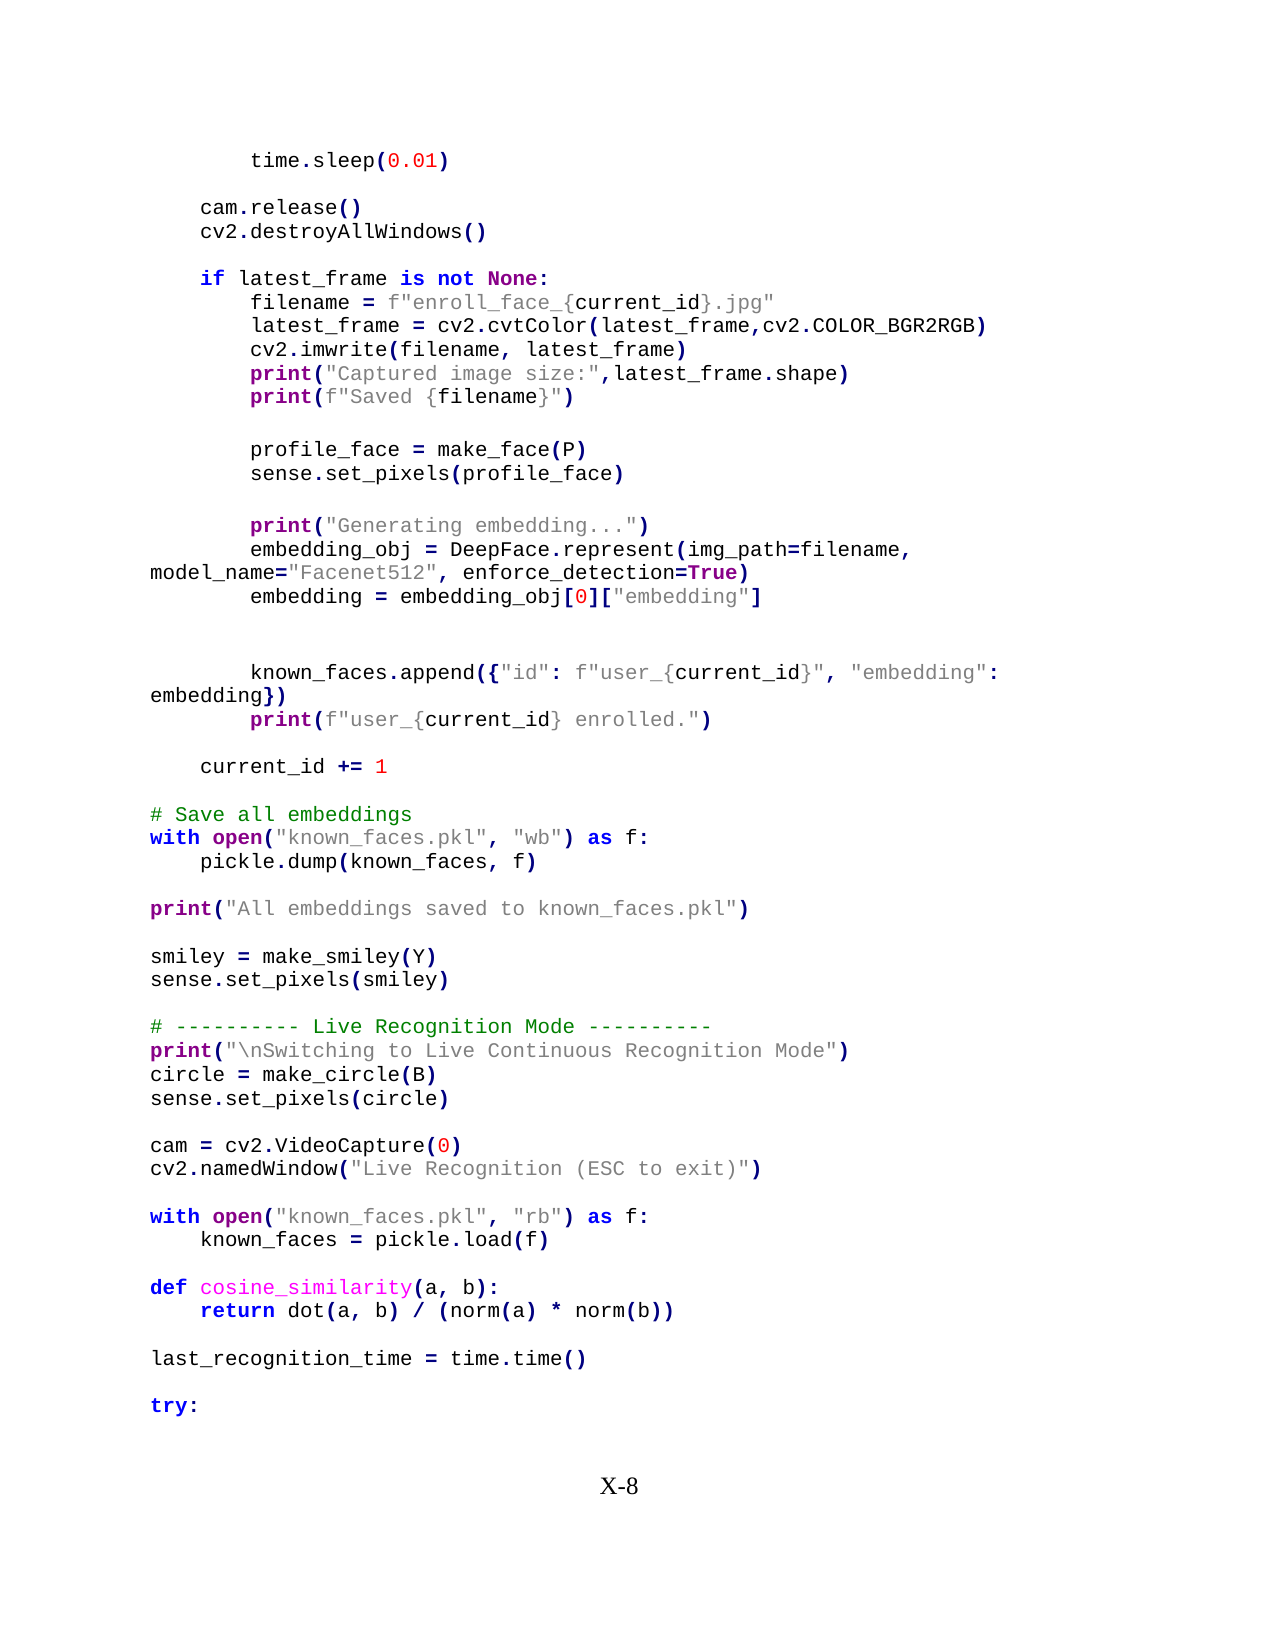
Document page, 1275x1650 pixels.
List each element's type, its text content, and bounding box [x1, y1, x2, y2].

text smiley = make_smiley(Y) [150, 946, 1125, 969]
text sense.set_pixels(circle) [150, 1087, 1125, 1111]
text print(f"Saved {filename}") [150, 386, 1125, 410]
text sense.set_pixels(smiley) [150, 969, 1125, 993]
text try: [150, 1395, 1125, 1418]
text latest_frame = cv2.cvtColor(latest_frame,cv2.COLOR_BGR2RGB) [150, 316, 1125, 339]
text def cosine_similarity(a, b): [150, 1277, 1125, 1300]
text known_faces = pickle.load(f) [150, 1229, 1125, 1253]
text sense.set_pixels(profile_face) [150, 462, 1125, 486]
text # ---------- Live Recognition Mode ---------- [150, 1017, 1125, 1040]
text print("Generating embedding...") [150, 515, 1125, 538]
text return dot(a, b) / (norm(a) * norm(b)) [150, 1300, 1125, 1324]
text embedding = embedding_obj[0]["embedding"] [150, 586, 1125, 609]
text circle = make_circle(B) [150, 1064, 1125, 1087]
text with open("known_faces.pkl", "rb") as f: [150, 1206, 1125, 1229]
text current_id += 1 [150, 756, 1125, 780]
text print("\nSwitching to Live Continuous Recognition Mode") [150, 1040, 1125, 1064]
text cam = cv2.VideoCapture(0) [150, 1135, 1125, 1158]
text pickle.dump(known_faces, f) [150, 851, 1125, 875]
text cam.release() [150, 197, 1125, 221]
text print("All embeddings saved to known_faces.pkl") [150, 898, 1125, 922]
text known_faces.append({"id": f"user_{current_id}", "embedding": embedding}) [150, 662, 1125, 709]
text last_recognition_time = time.time() [150, 1348, 1125, 1371]
text with open("known_faces.pkl", "wb") as f: [150, 827, 1125, 851]
text cv2.imwrite(filename, latest_frame) [150, 339, 1125, 363]
text if latest_frame is not None: [150, 268, 1125, 292]
text print(f"user_{current_id} enrolled.") [150, 709, 1125, 733]
text profile_face = make_face(P) [150, 439, 1125, 462]
text cv2.destroyAllWindows() [150, 221, 1125, 244]
text time.sleep(0.01) [150, 150, 1125, 174]
text print("Captured image size:",latest_frame.shape) [150, 363, 1125, 386]
text embedding_obj = DeepFace.represent(img_path=filename, model_name="Facenet512", enforce_detection=True) [150, 538, 1125, 586]
text cv2.namedWindow("Live Recognition (ESC to exit)") [150, 1158, 1125, 1182]
text filename = f"enroll_face_{current_id}.jpg" [150, 292, 1125, 316]
text # Save all embeddings [150, 804, 1125, 827]
